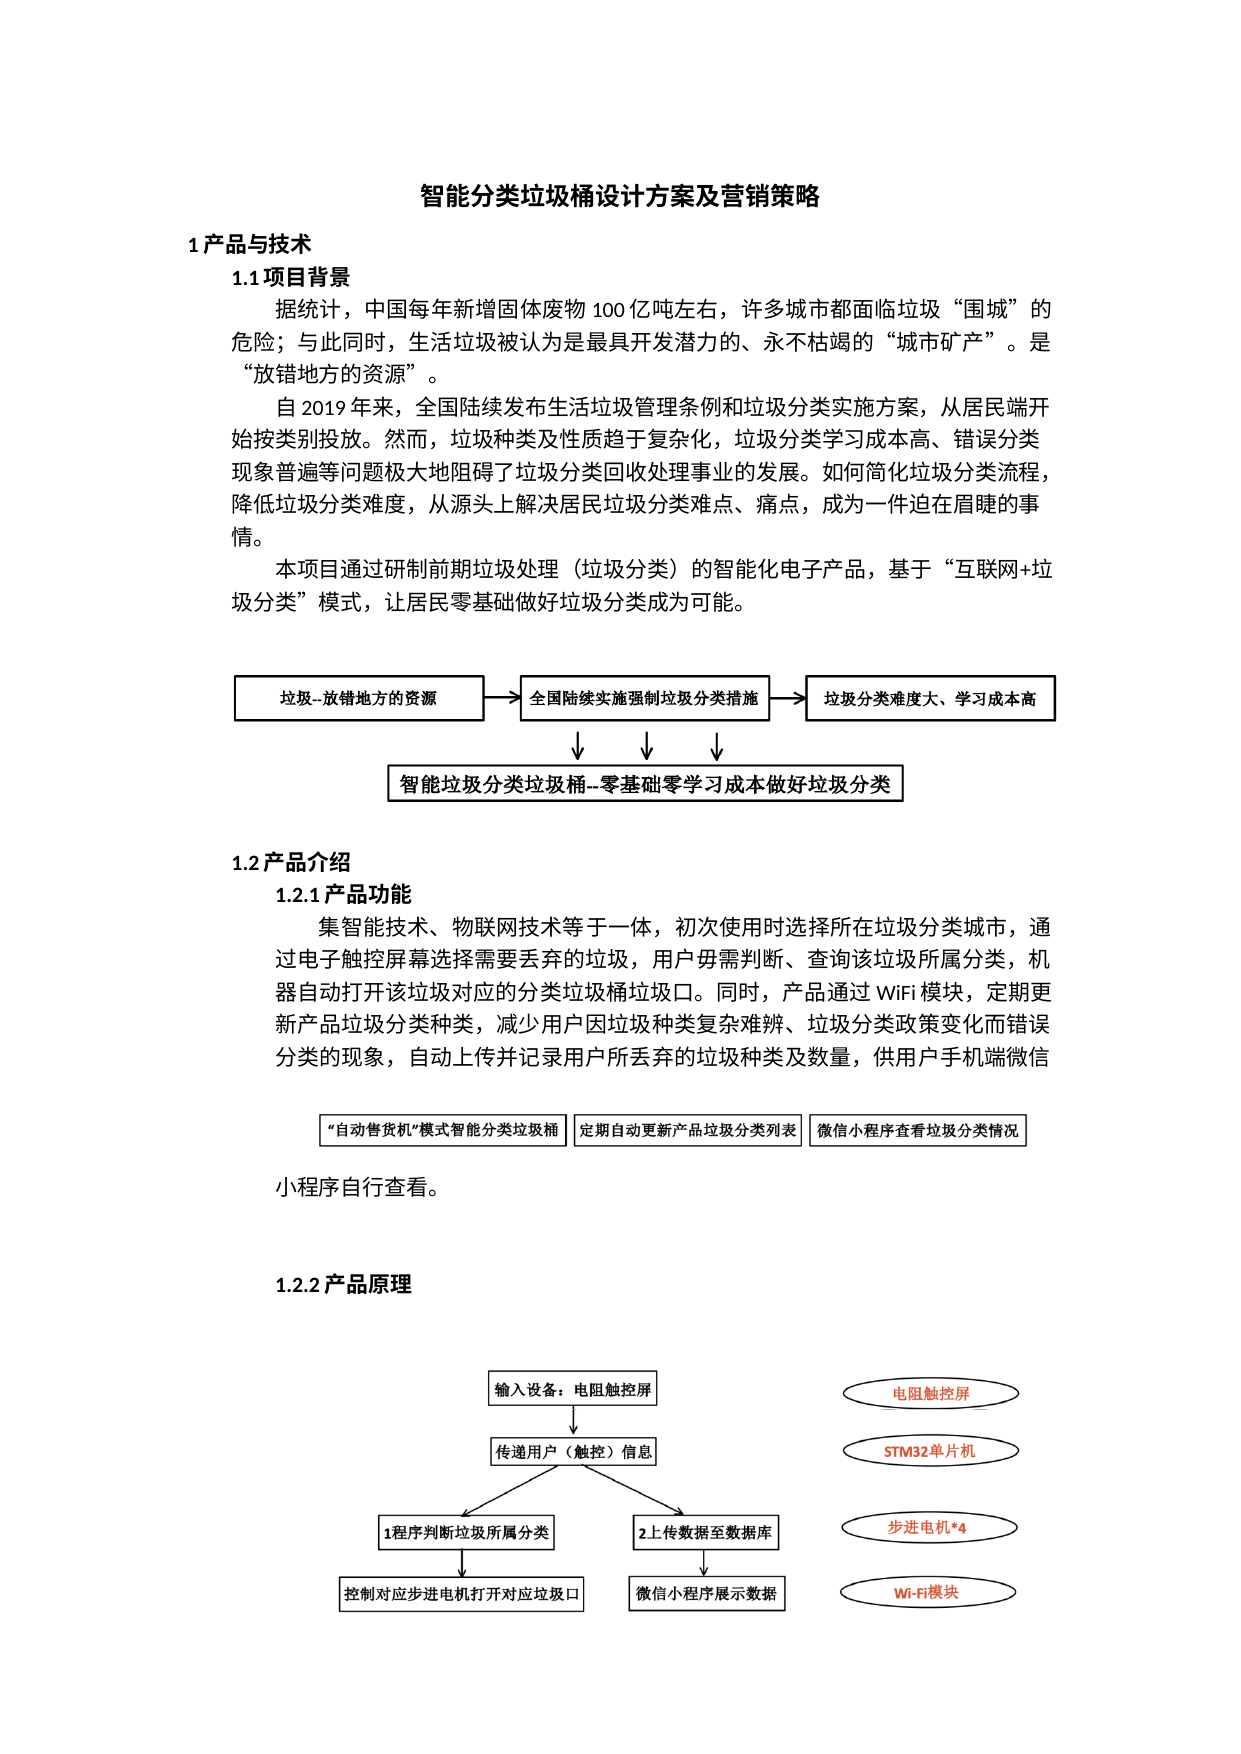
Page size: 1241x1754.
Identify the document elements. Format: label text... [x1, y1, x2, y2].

text 1.2.2产品原理 [231, 1267, 1053, 1299]
text 自2019年来，全国陆续发布生活垃圾管理条例和垃圾分类实施方案，从居民端开始按类别投放。然而，垃圾种类及性质趋于复杂化，垃圾分类学习成本高、错误分类现象普遍等问题极大地阻碍了垃圾分类回收处理事业的发展。如何简化垃圾分类流程，降低垃圾分类难度，从源头上解决居民垃圾分类难点、痛点，成为一件迫在眉睫的事情。 [231, 389, 1053, 552]
text 智能分类垃圾桶设计方案及营销策略 [187, 162, 1053, 227]
picture [213, 654, 1072, 813]
text 集智能技术、物联网技术等于一体，初次使用时选择所在垃圾分类城市，通过电子触控屏幕选择需要丢弃的垃圾，用户毋需判断、查询该垃圾所属分类，机器自动打开该垃圾对应的分类垃圾桶垃圾口。同时，产品通过WiFi模块，定期更新产品垃圾分类种类，减少用户因垃圾种类复杂难辨、垃圾分类政策变化而错误分类的现象，自动上传并记录用户所丢弃的垃圾种类及数量，供用户手机端微信小程序自行查看。 [275, 909, 1053, 1202]
text 1产品与技术 [187, 227, 1053, 259]
text 1.1项目背景 [187, 259, 1053, 292]
text 1.2.1产品功能 [231, 877, 1053, 909]
text 本项目通过研制前期垃圾处理（垃圾分类）的智能化电子产品，基于“互联网+垃圾分类”模式，让居民零基础做好垃圾分类成为可能。 [231, 552, 1053, 617]
text 据统计，中国每年新增固体废物100亿吨左右，许多城市都面临垃圾“围城”的危险；与此同时，生活垃圾被认为是最具开发潜力的、永不枯竭的“城市矿产”。是“放错地方的资源”。 [231, 292, 1053, 389]
picture [332, 1336, 1033, 1616]
picture [307, 1103, 1032, 1153]
